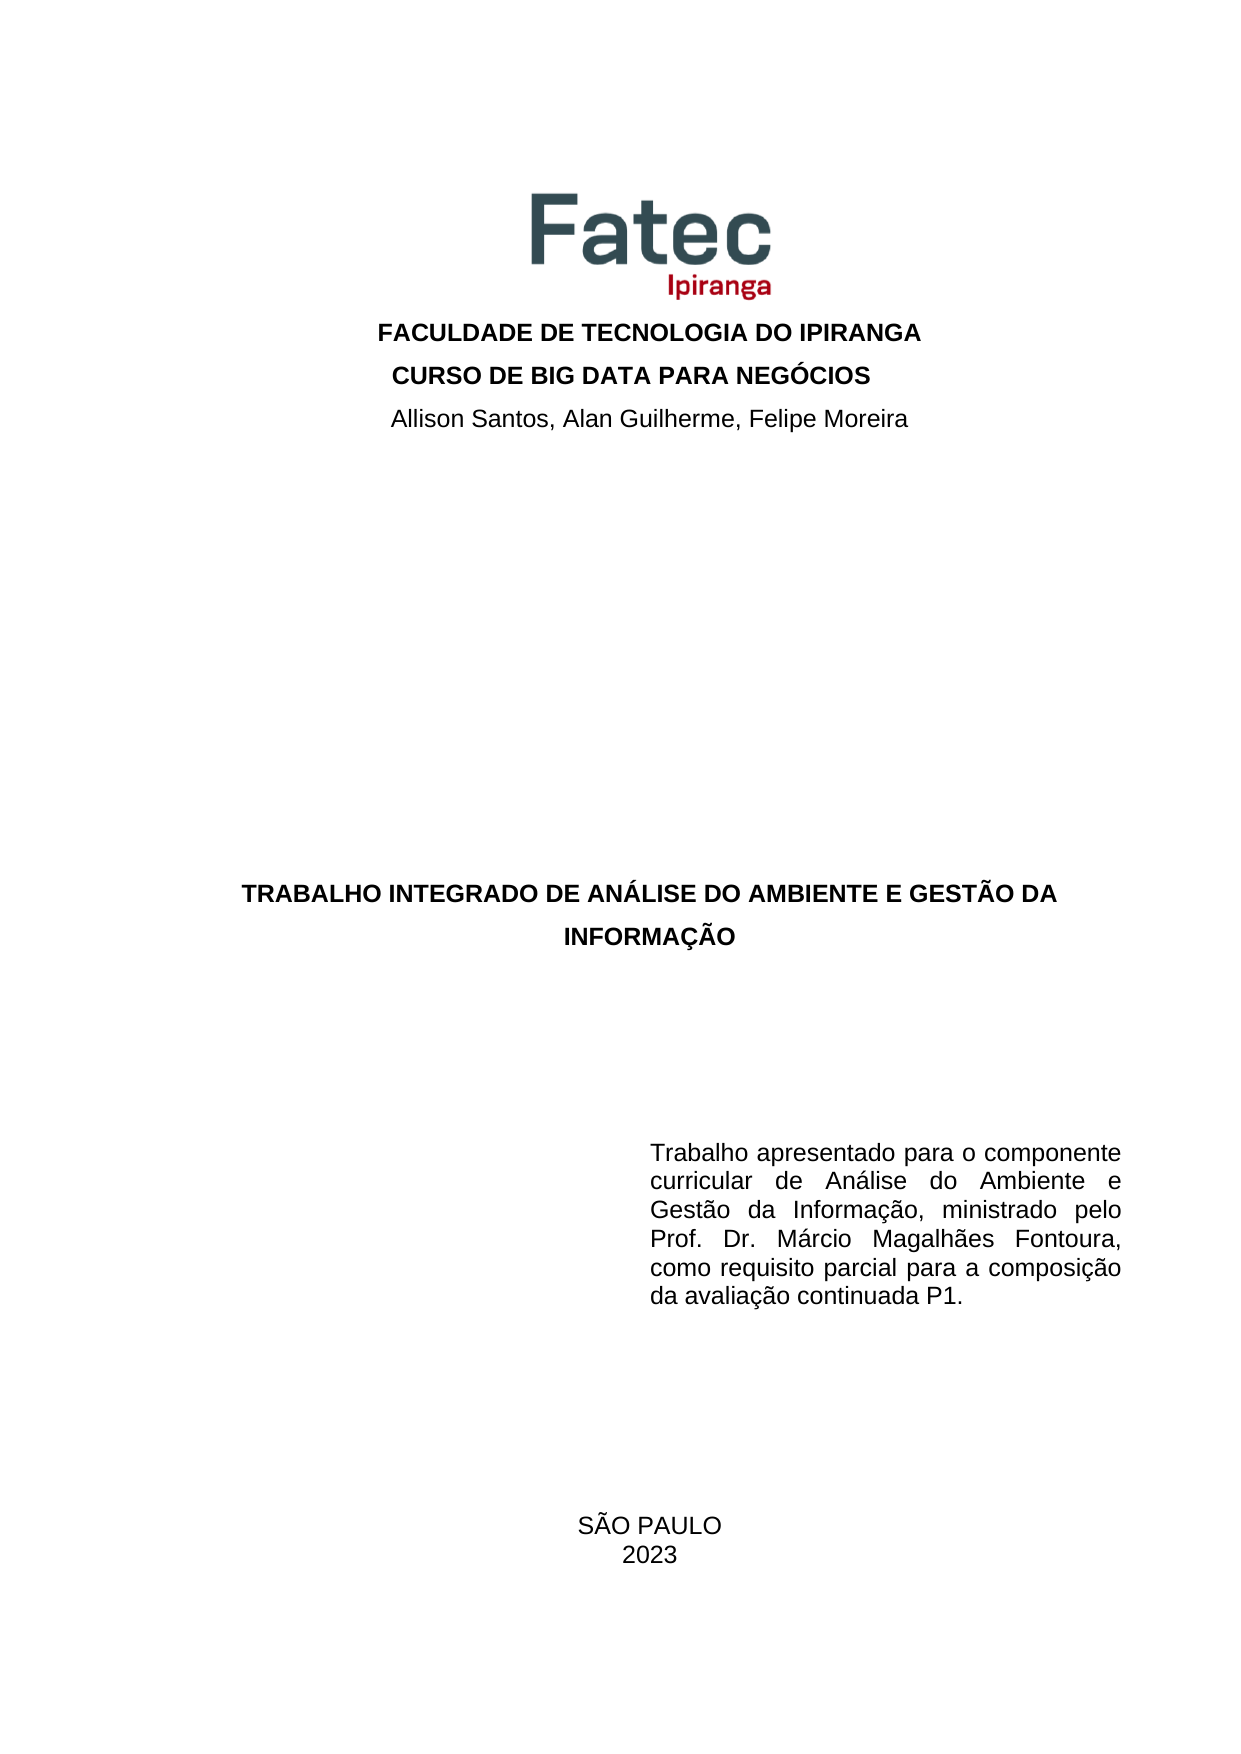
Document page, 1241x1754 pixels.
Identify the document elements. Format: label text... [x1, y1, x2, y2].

text 2023 [177, 1540, 1122, 1569]
text Trabalho apresentado para o componente curricular de Análise do Ambiente e Gestão da Informação, ministrado pelo Prof. Dr. Márcio Magalhães Fontoura, como requisito parcial para a composição da avaliação continuada P1. [650, 1137, 1122, 1310]
text SÃO PAULO [177, 1511, 1122, 1540]
text CURSO DE BIG DATA PARA NEGÓCIOS [177, 361, 1122, 390]
picture [504, 177, 795, 304]
text Allison Santos, Alan Guilherme, Felipe Moreira [177, 404, 1122, 433]
text TRABALHO INTEGRADO DE ANÁLISE DO AMBIENTE E GESTÃO DA INFORMAÇÃO [177, 879, 1122, 951]
text FACULDADE DE TECNOLOGIA DO IPIRANGA [177, 318, 1122, 347]
